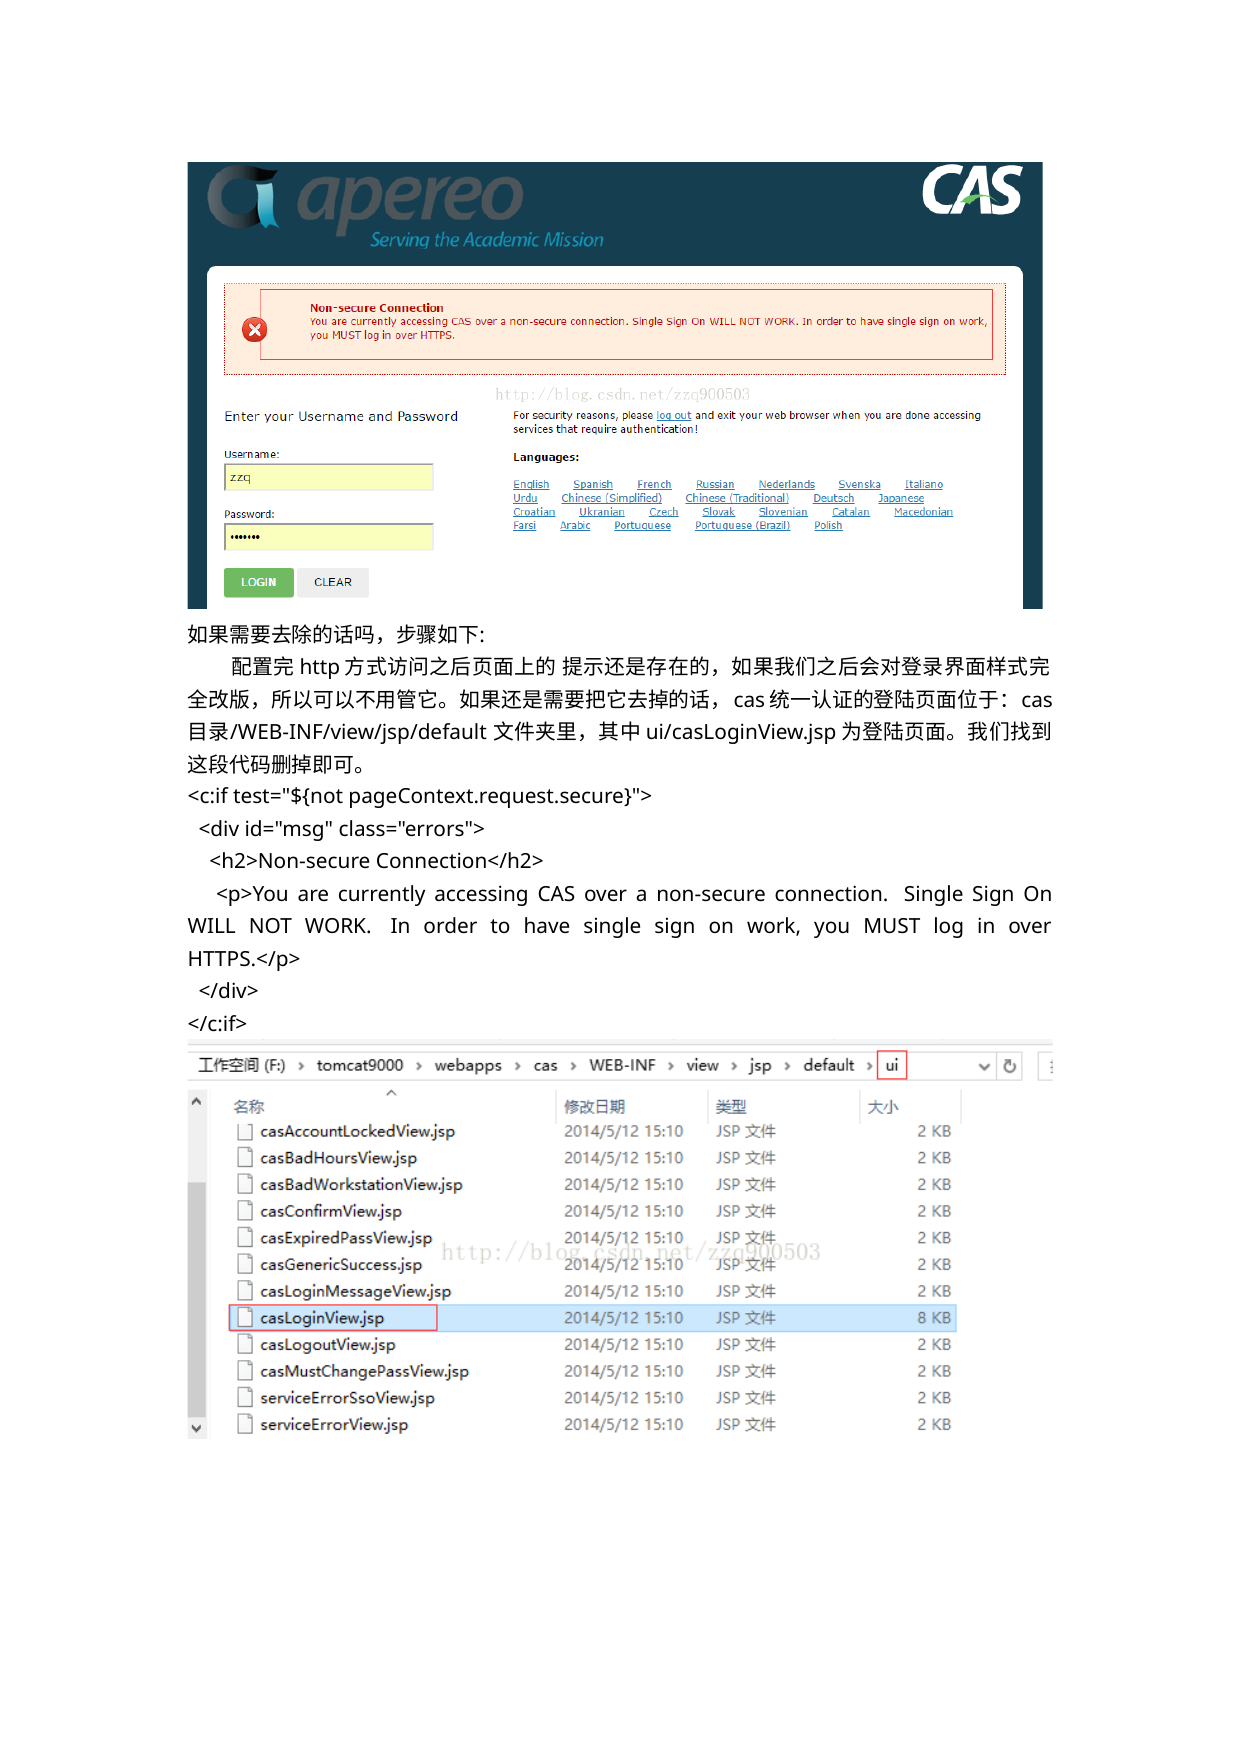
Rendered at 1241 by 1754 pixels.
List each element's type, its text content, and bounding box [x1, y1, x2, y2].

picture [187, 162, 1043, 609]
picture [187, 1039, 1053, 1439]
text <p>You are currently accessing CAS over a non-secure connection. Single Sign On WILL NOT WORK. In order to have single sign on work, you MUST log in over HTTPS.</p> [187, 877, 1053, 974]
text </div> [187, 974, 1053, 1007]
text <c:if test="${not pageContext.request.secure}"> [187, 779, 1053, 812]
text 如果需要去除的话吗，步骤如下: [187, 617, 1053, 649]
text <div id="msg" class="errors"> [187, 812, 1053, 844]
text <h2>Non-secure Connection</h2> [187, 844, 1053, 877]
text </c:if> [187, 1007, 1053, 1039]
text 配置完http方式访问之后页面上的 提示还是存在的，如果我们之后会对登录界面样式完全改版，所以可以不用管它。如果还是需要把它去掉的话，cas统一认证的登陆页面位于：cas目录/WEB-INF/view/jsp/default 文件夹里，其中ui/casLoginView.jsp为登陆页面。我们找到这段代码删掉即可。 [187, 649, 1053, 779]
